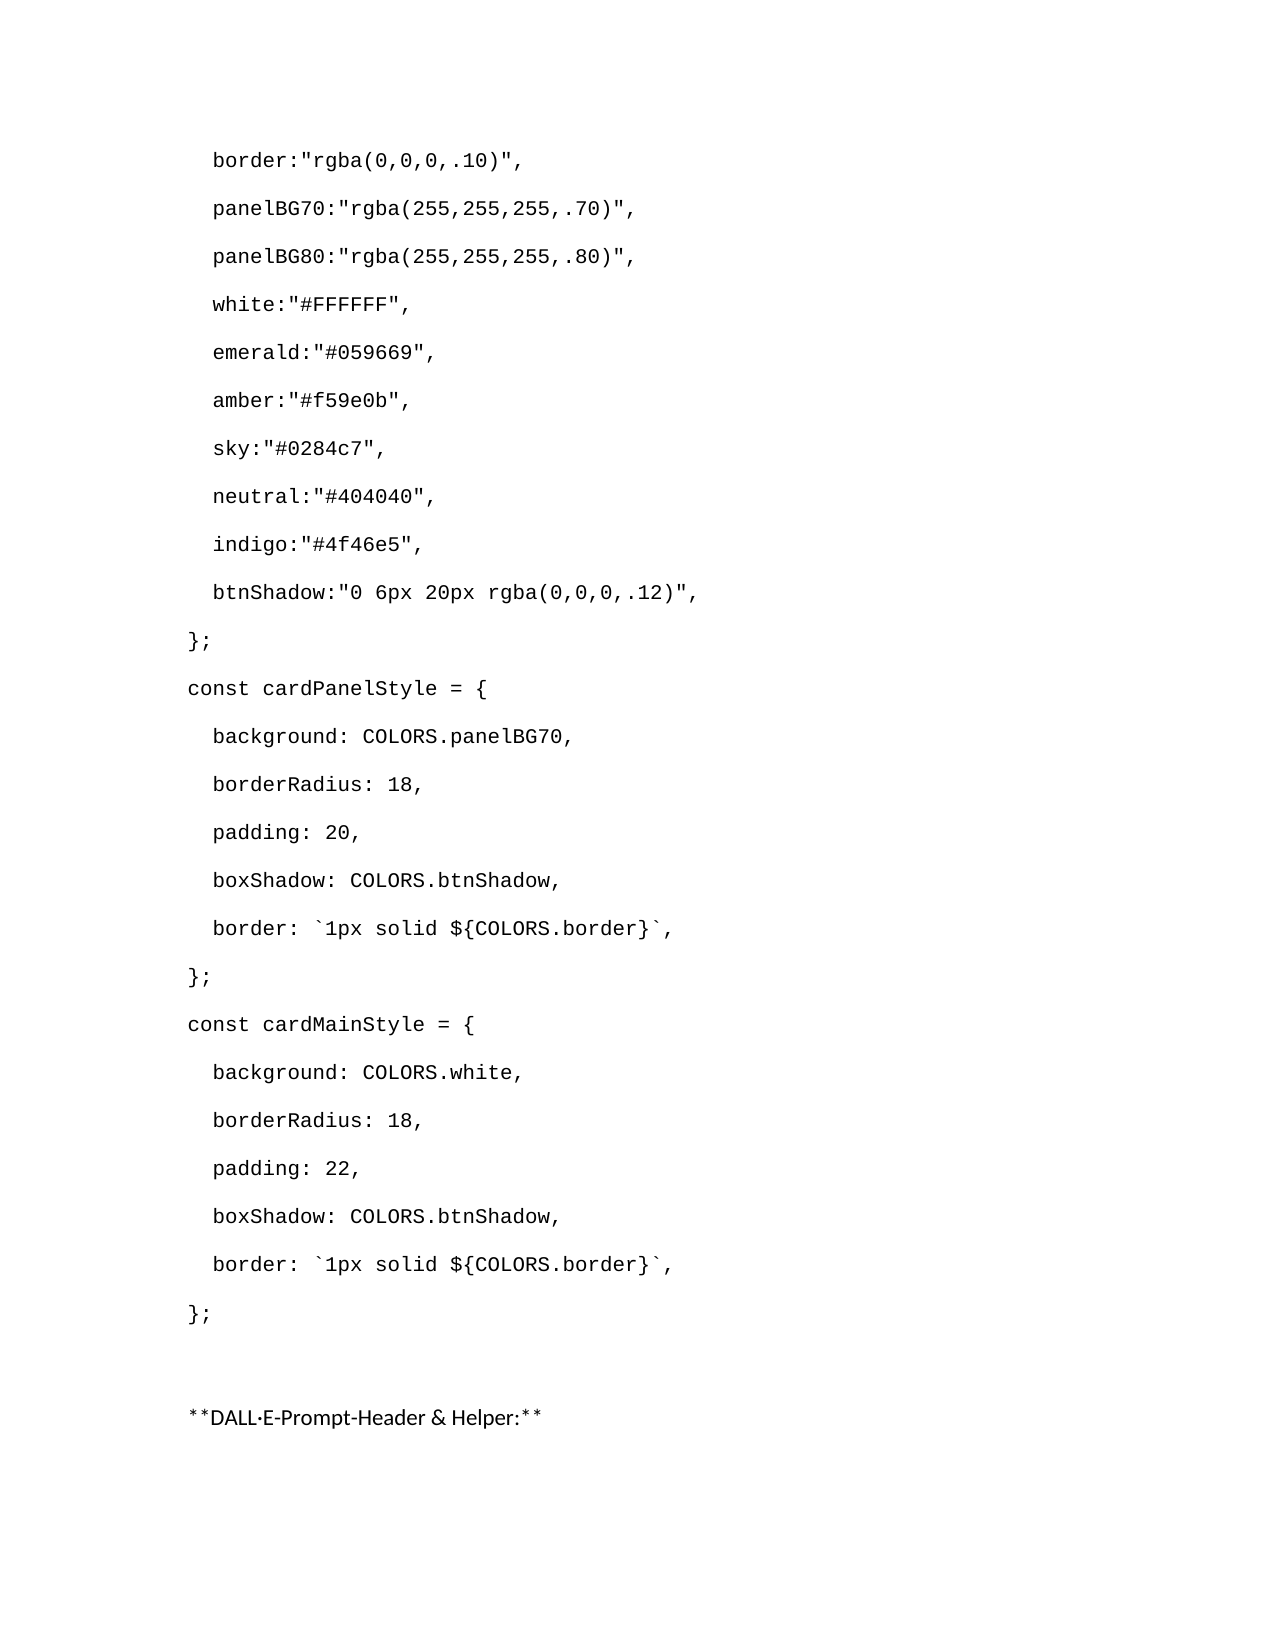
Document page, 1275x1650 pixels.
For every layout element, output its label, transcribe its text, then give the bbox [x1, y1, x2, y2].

text indigo:"#4f46e5", [187, 534, 1087, 558]
text btnShadow:"0 6px 20px rgba(0,0,0,.12)", [187, 582, 1087, 606]
text borderRadius: 18, [187, 1110, 1087, 1134]
text amber:"#f59e0b", [187, 390, 1087, 414]
text emerald:"#059669", [187, 342, 1087, 366]
text }; [187, 966, 1087, 990]
text }; [187, 1302, 1087, 1326]
text sky:"#0284c7", [187, 438, 1087, 462]
text background: COLORS.white, [187, 1062, 1087, 1086]
text boxShadow: COLORS.btnShadow, [187, 1206, 1087, 1230]
text border: `1px solid ${COLORS.border}`, [187, 918, 1087, 942]
text const cardMainStyle = { [187, 1014, 1087, 1038]
text background: COLORS.panelBG70, [187, 726, 1087, 750]
text white:"#FFFFFF", [187, 294, 1087, 318]
text **DALL·E-Prompt-Header & Helper:** [187, 1403, 1087, 1432]
text panelBG70:"rgba(255,255,255,.70)", [187, 198, 1087, 222]
text neutral:"#404040", [187, 486, 1087, 510]
text padding: 20, [187, 822, 1087, 846]
text border: `1px solid ${COLORS.border}`, [187, 1254, 1087, 1278]
text boxShadow: COLORS.btnShadow, [187, 870, 1087, 894]
text border:"rgba(0,0,0,.10)", [187, 150, 1087, 174]
text }; [187, 630, 1087, 654]
text panelBG80:"rgba(255,255,255,.80)", [187, 246, 1087, 270]
text const cardPanelStyle = { [187, 678, 1087, 702]
text padding: 22, [187, 1158, 1087, 1182]
text borderRadius: 18, [187, 774, 1087, 798]
